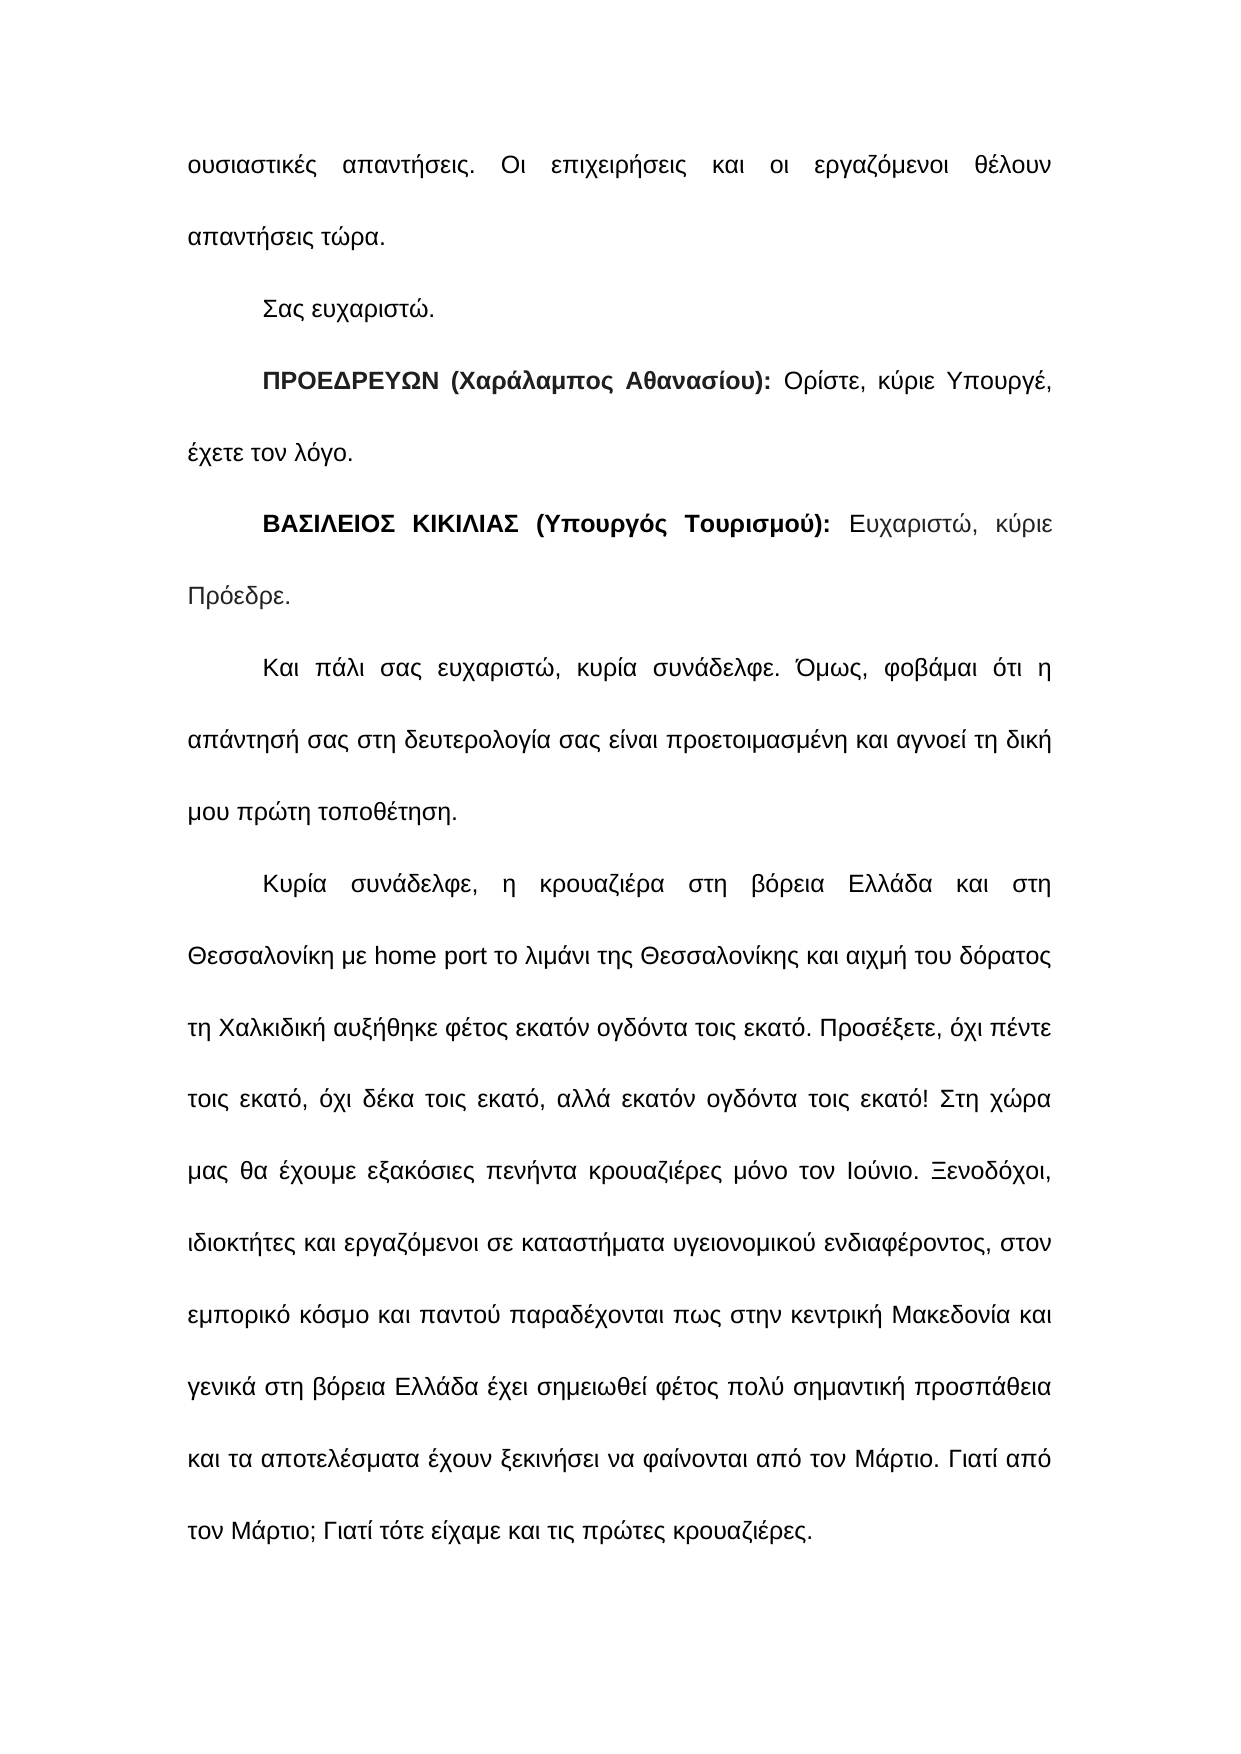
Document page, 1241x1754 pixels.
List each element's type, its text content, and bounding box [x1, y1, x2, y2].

text Κυρία συνάδελφε, η κρουαζιέρα στη βόρεια Ελλάδα και στη Θεσσαλονίκη με home port το λιμάνι της Θεσσαλονίκης και αιχμή του δόρατος τη Χαλκιδική αυξήθηκε φέτος εκατόν ογδόντα τοις εκατό. Προσέξετε, όχι πέντε τοις εκατό, όχι δέκα τοις εκατό, αλλά εκατόν ογδόντα τοις εκατό! Στη χώρα μας θα έχουμε εξακόσιες πενήντα κρουαζιέρες μόνο τον Ιούνιο. Ξενοδόχοι, ιδιοκτήτες και εργαζόμενοι σε καταστήματα υγειονομικού ενδιαφέροντος, στον εμπορικό κόσμο και παντού παραδέχονται πως στην κεντρική Μακεδονία και γενικά στη βόρεια Ελλάδα έχει σημειωθεί φέτος πολύ σημαντική προσπάθεια και τα αποτελέσματα έχουν ξεκινήσει να φαίνονται από τον Μάρτιο. Γιατί από τον Μάρτιο; Γιατί τότε είχαμε και τις πρώτες κρουαζιέρες. [187, 869, 1053, 1544]
text Και πάλι σας ευχαριστώ, κυρία συνάδελφε. Όμως, φοβάμαι ότι η απάντησή σας στη δευτερολογία σας είναι προετοιμασμένη και αγνοεί τη δική μου πρώτη τοποθέτηση. [187, 653, 1053, 826]
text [187, 150, 1053, 251]
text ΒΑΣΙΛΕΙΟΣ ΚΙΚΙΛΙΑΣ (Υπουργός Τουρισμού): Ευχαριστώ, κύριε Πρόεδρε. [187, 509, 1053, 610]
text ΠΡΟΕΔΡΕΥΩΝ (Χαράλαμπος Αθανασίου): Ορίστε, κύριε Υπουργέ, έχετε τον λόγο. [187, 366, 1053, 466]
text Σας ευχαριστώ. [187, 294, 1053, 322]
